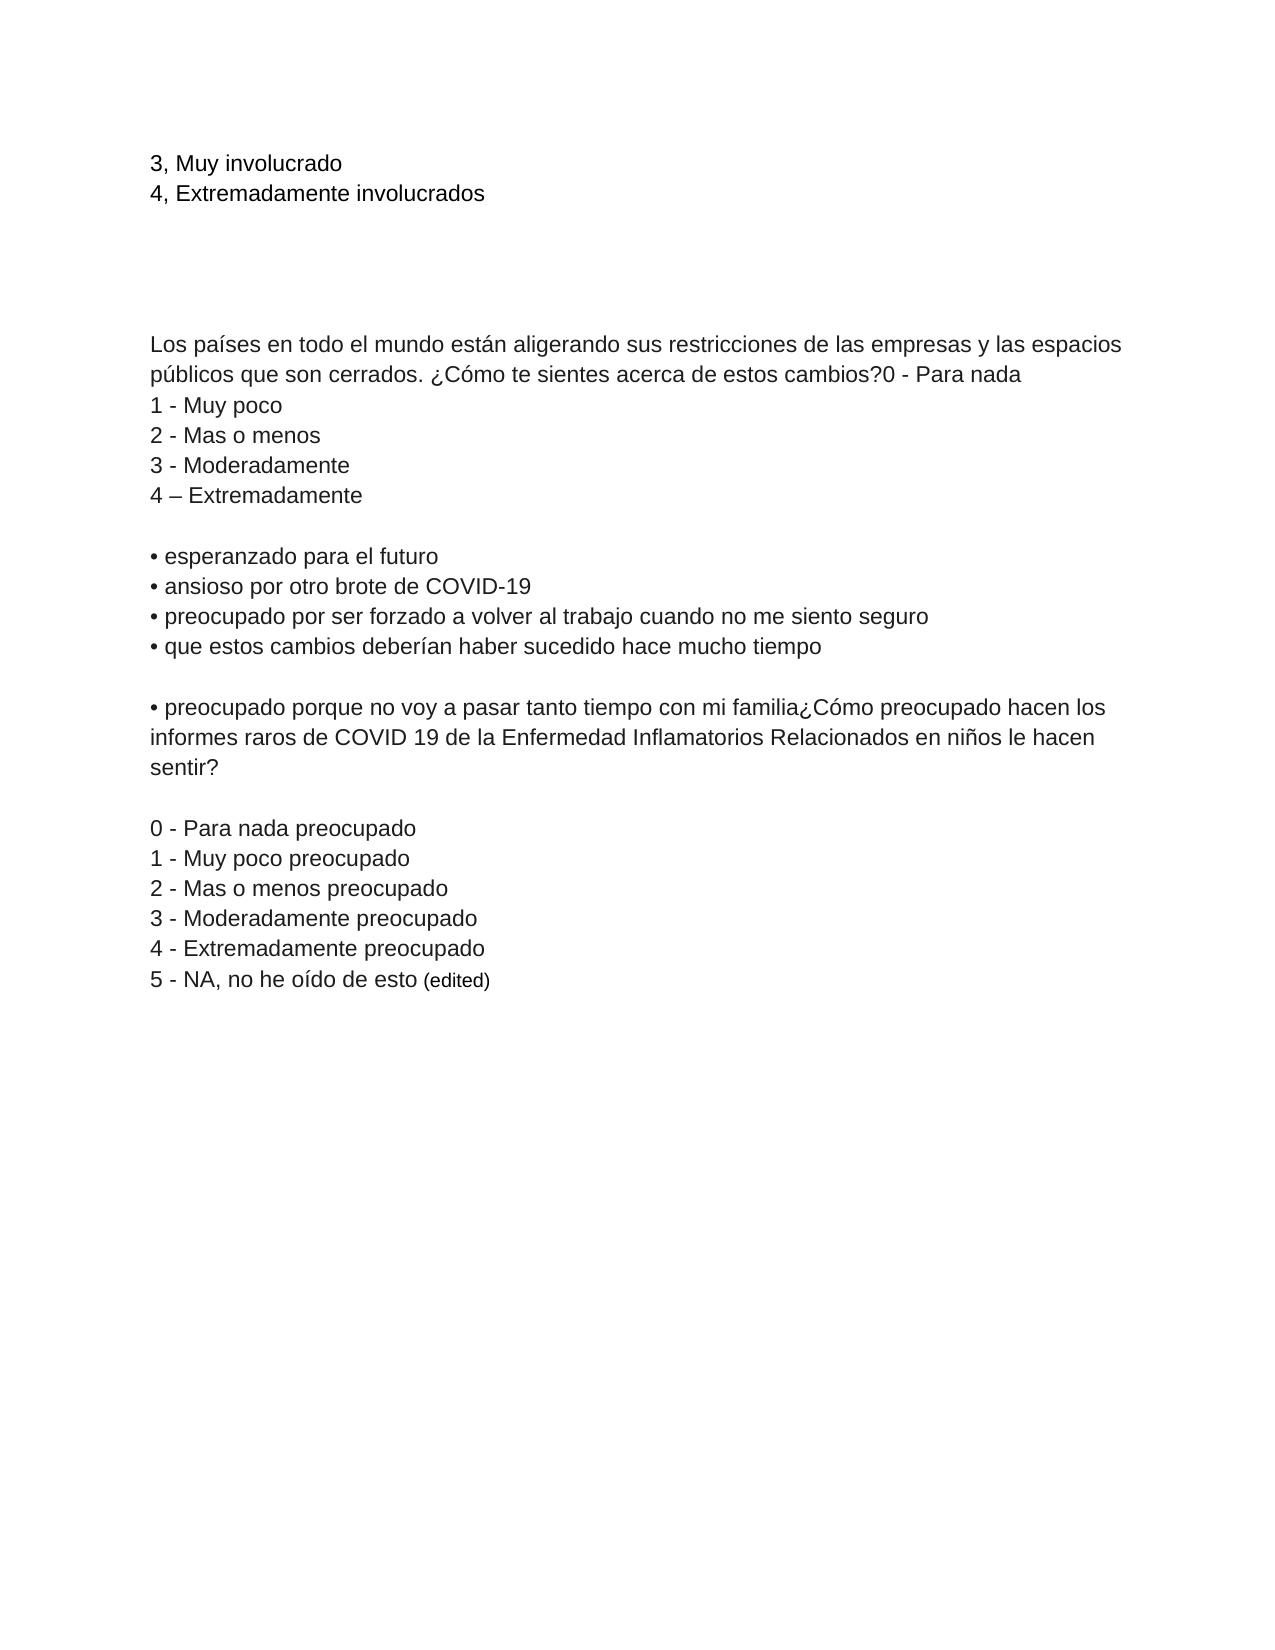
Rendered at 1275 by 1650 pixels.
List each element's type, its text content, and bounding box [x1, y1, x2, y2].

text • ansioso por otro brote de COVID-19 • preocupado por ser forzado a volver al trabajo cuando no me siento seguro • que estos cambios deberían haber sucedido hace mucho tiempo [150, 573, 1125, 660]
text Los países en todo el mundo están aligerando sus restricciones de las empresas y las espacios públicos que son cerrados. ¿Cómo te sientes acerca de estos cambios?0 - Para nada 1 - Muy poco 2 - Mas o menos 3 - Moderadamente 4 – Extremadamente [150, 331, 1125, 509]
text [150, 150, 1125, 207]
text • esperanzado para el futuro [150, 543, 1125, 569]
text • preocupado porque no voy a pasar tanto tiempo con mi familia¿Cómo preocupado hacen los informes raros de COVID 19 de la Enfermedad Inflamatorios Relacionados en niños le hacen sentir? [150, 663, 1125, 781]
text 0 - Para nada preocupado 1 - Muy poco preocupado 2 - Mas o menos preocupado 3 - Moderadamente preocupado 4 - Extremadamente preocupado 5 - NA, no he oído de esto (edited) [150, 814, 1125, 992]
